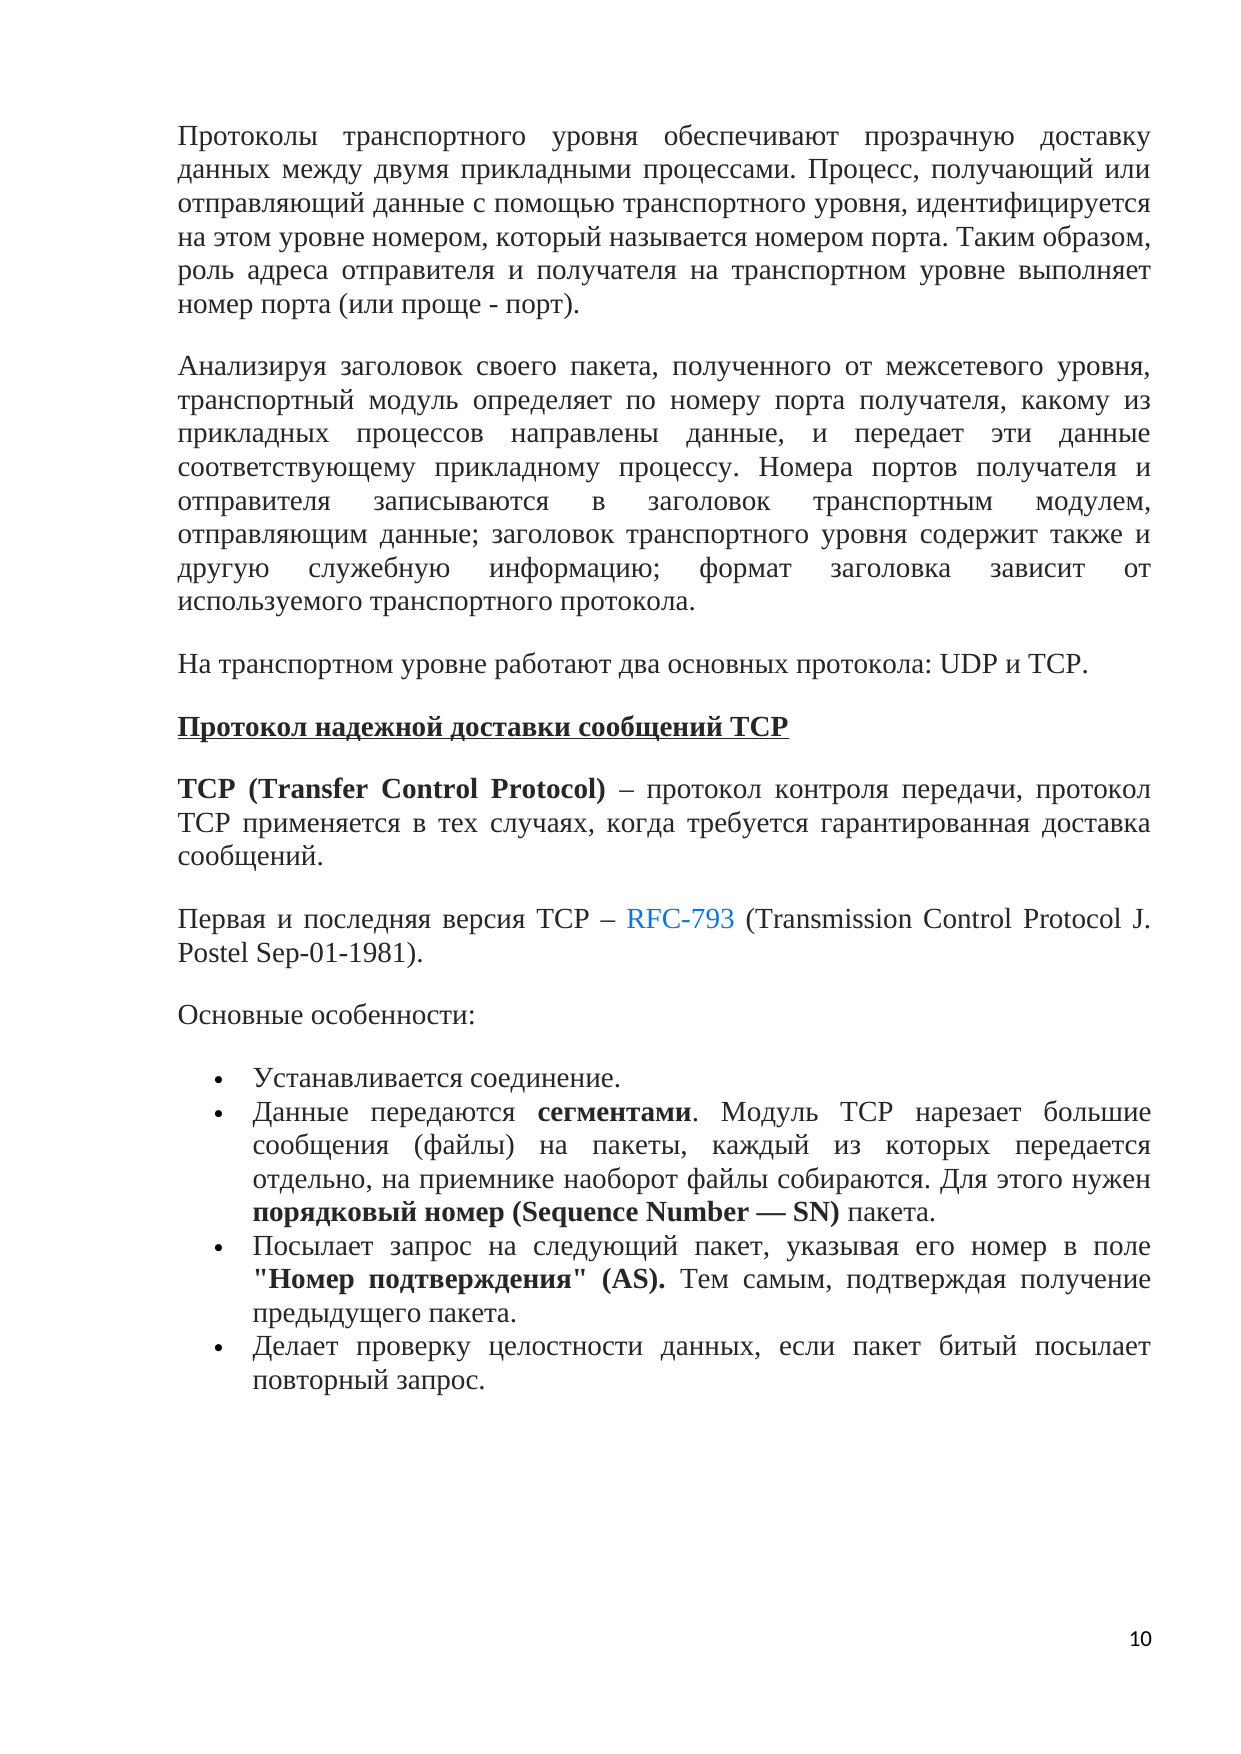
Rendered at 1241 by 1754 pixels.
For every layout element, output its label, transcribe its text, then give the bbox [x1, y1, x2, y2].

text Первая и последняя версия TCP – RFC-793 (Transmission Control Protocol J. Postel Sep-01-1981). [177, 901, 1152, 968]
text Анализируя заголовок своего пакета, полученного от межсетевого уровня, транспортный модуль определяет по номеру порта получателя, какому из прикладных процессов направлены данные, и передает эти данные соответствующему прикладному процессу. Номера портов получателя и отправителя записываются в заголовок транспортным модулем, отправляющим данные; заголовок транспортного уровня содержит также и другую служебную информацию; формат заголовка зависит от используемого транспортного протокола. [177, 348, 1152, 617]
list Делает проверку целостности данных, если пакет битый посылает повторный запрос. [215, 1328, 1152, 1396]
text На транспортном уровне работают два основных протокола: UDP и TCP. [177, 646, 1152, 679]
list Устанавливается соединение. [215, 1060, 1152, 1094]
text Протокол надежной доставки сообщений TCP [177, 709, 1152, 742]
text TCP (Transfer Control Protocol) – протокол контроля передачи, протокол TCP применяется в тех случаях, когда требуется гарантированная доставка сообщений. [177, 771, 1152, 872]
list Посылает запрос на следующий пакет, указывая его номер в поле "Номер подтверждения" (AS). Тем самым, подтверждая получение предыдущего пакета. [215, 1228, 1152, 1328]
text Основные особенности: [177, 997, 1152, 1031]
list Данные передаются сегментами. Модуль TCP нарезает большие сообщения (файлы) на пакеты, каждый из которых передается отдельно, на приемнике наоборот файлы собираются. Для этого нужен порядковый номер (Sequence Number — SN) пакета. [215, 1094, 1152, 1228]
text Протоколы транспортного уровня обеспечивают прозрачную доставку данных между двумя прикладными процессами. Процесс, получающий или отправляющий данные с помощью транспортного уровня, идентифицируется на этом уровне номером, который называется номером порта. Таким образом, роль адреса отправителя и получателя на транспортном уровне выполняет номер порта (или проще - порт). [177, 118, 1152, 319]
